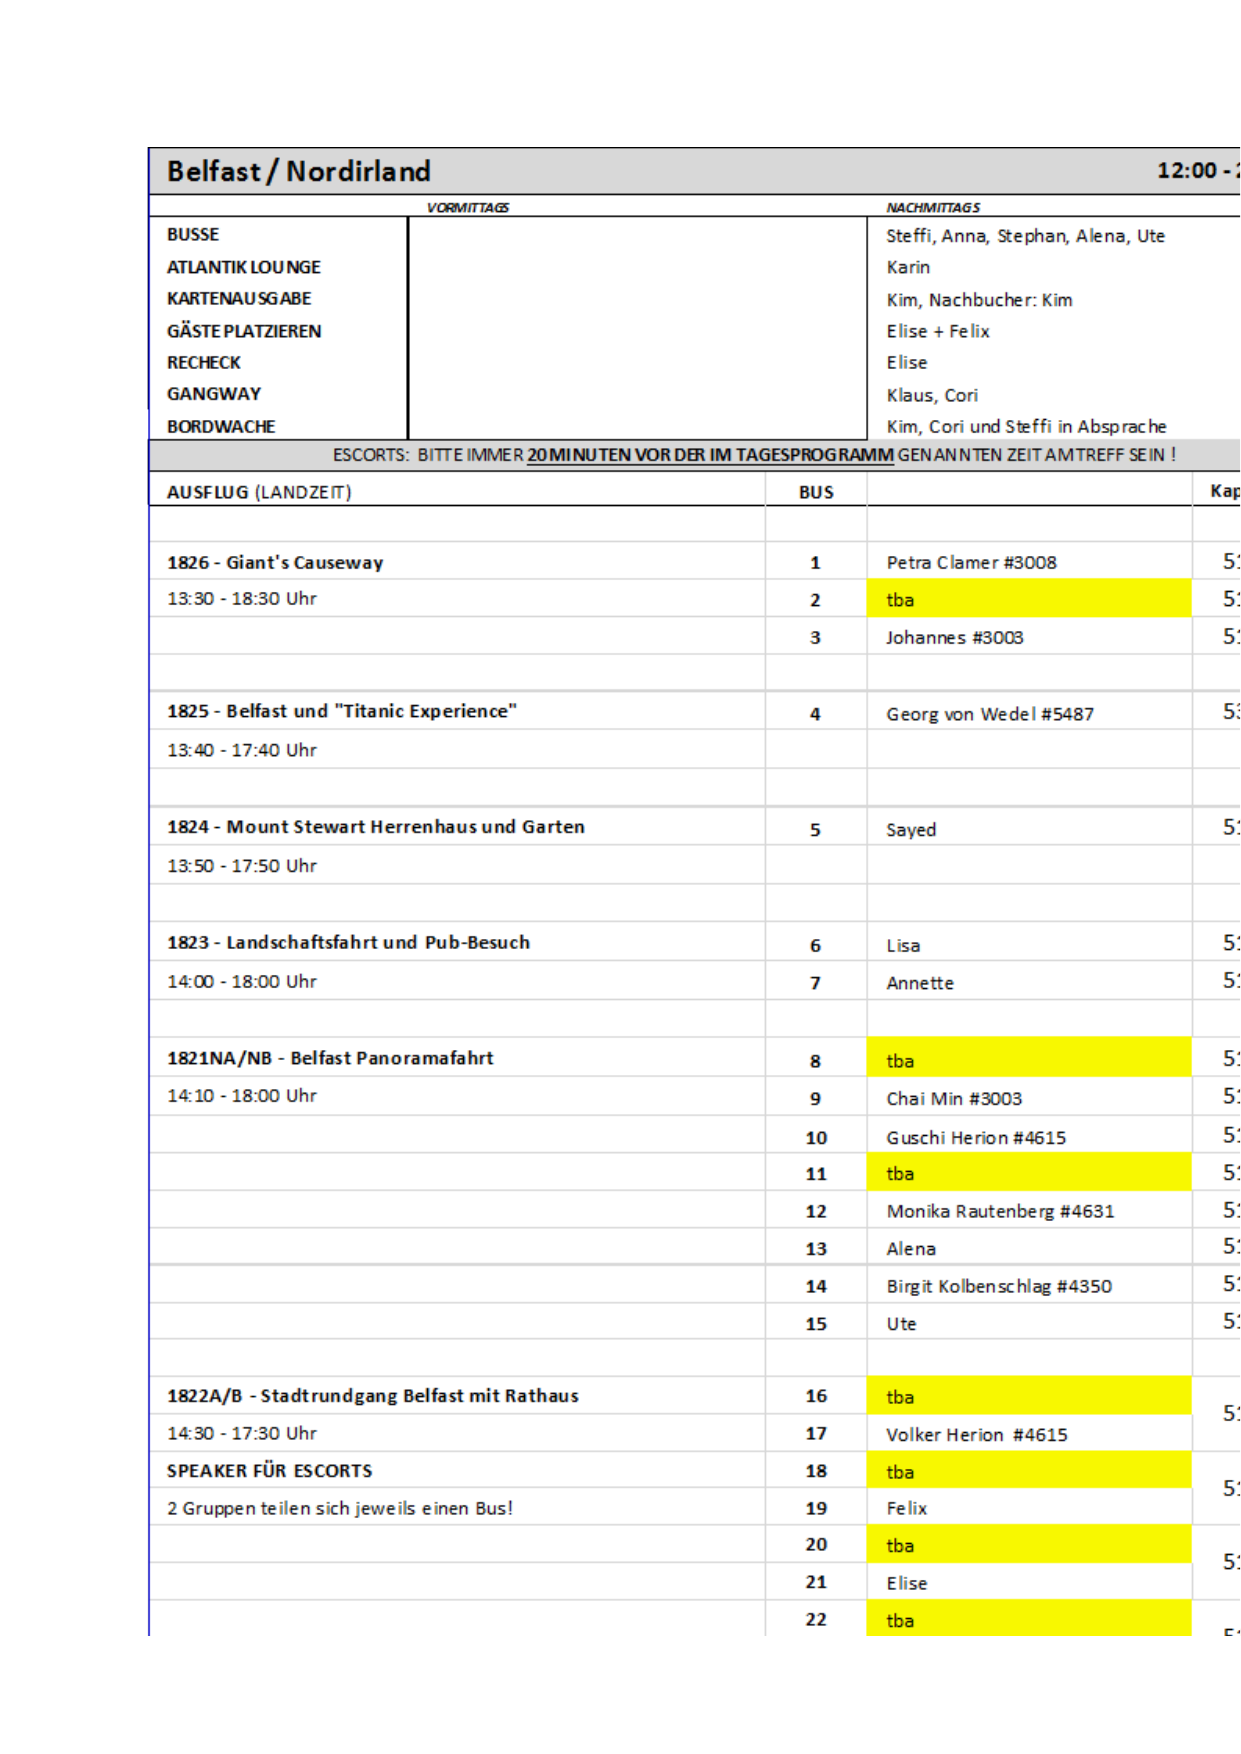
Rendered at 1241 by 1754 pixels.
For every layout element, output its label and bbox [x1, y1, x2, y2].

picture [147, 147, 1241, 1636]
